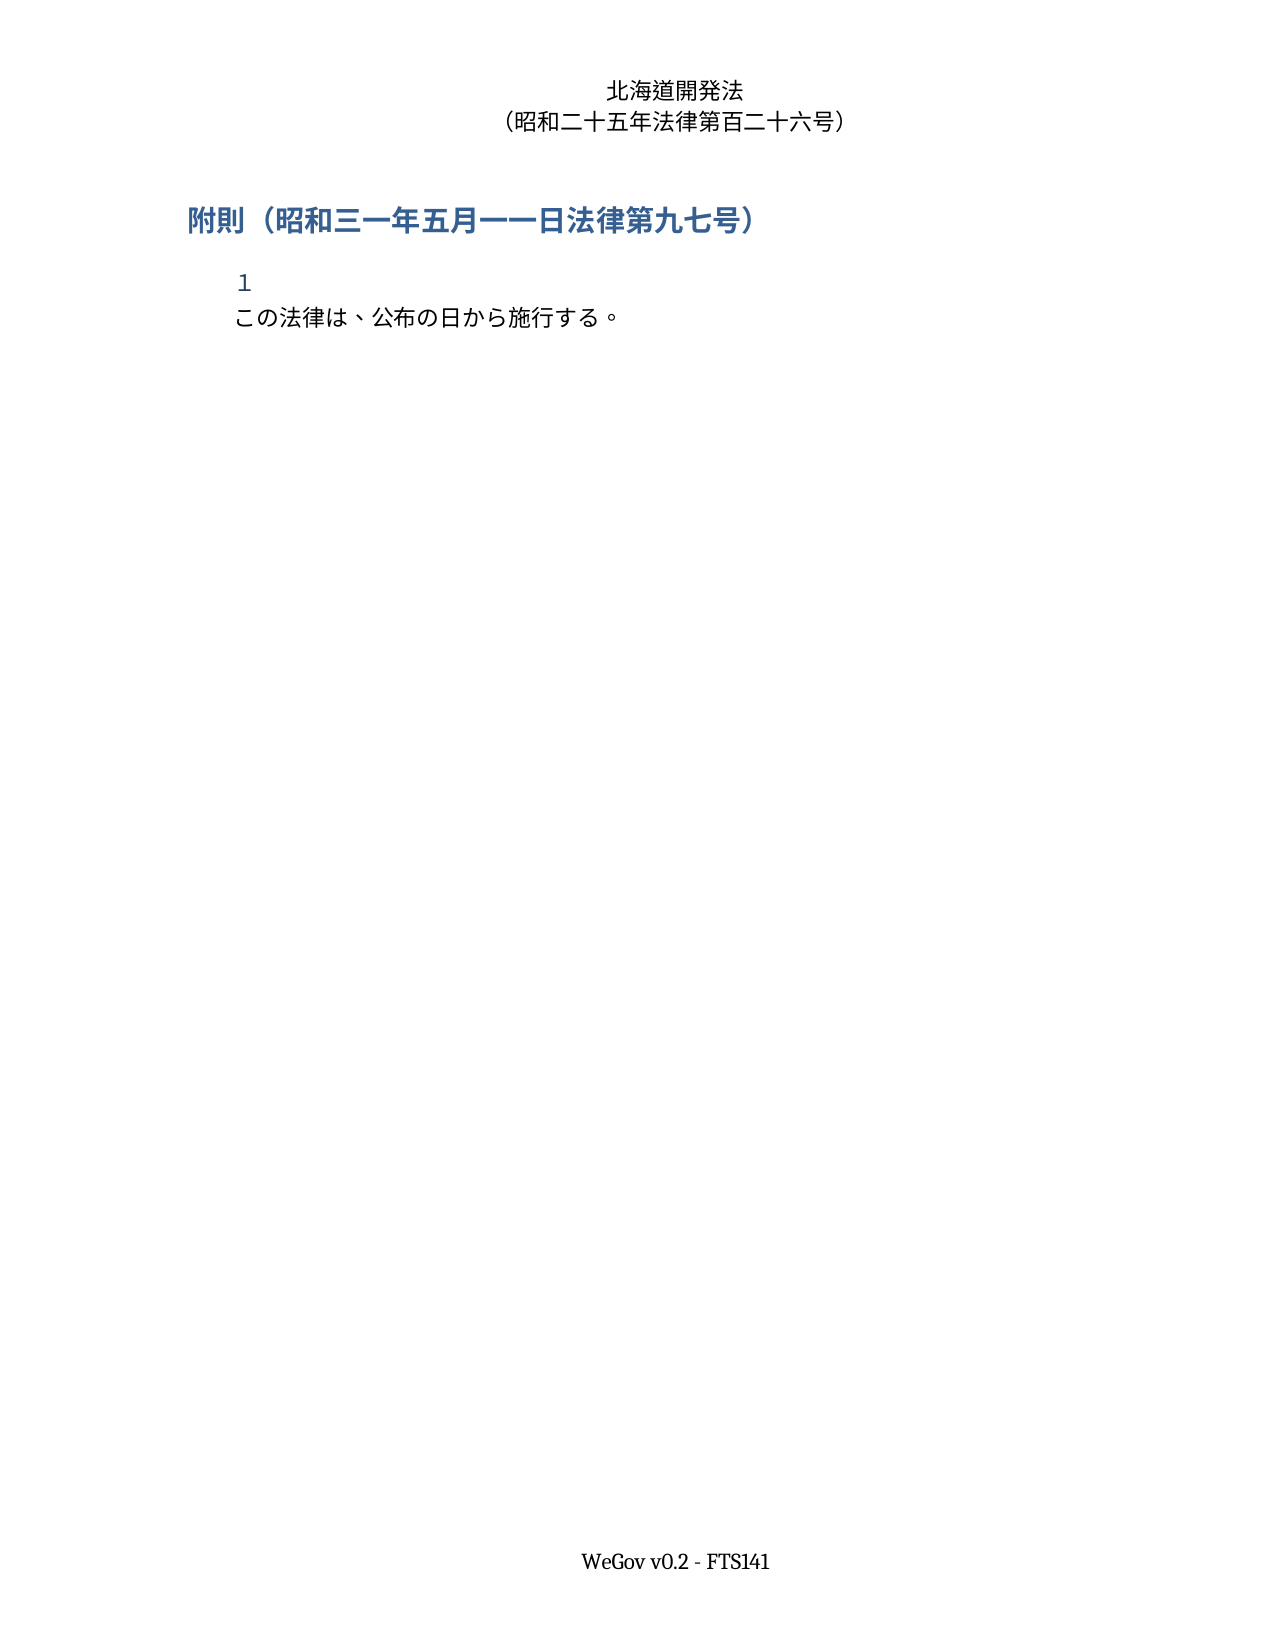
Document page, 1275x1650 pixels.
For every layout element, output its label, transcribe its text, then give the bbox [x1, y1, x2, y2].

text この法律は、公布の日から施行する。 [233, 302, 1087, 334]
subtitle 附則（昭和三一年五月一一日法律第九七号） [187, 200, 1087, 240]
subtitle １ [233, 266, 1087, 298]
